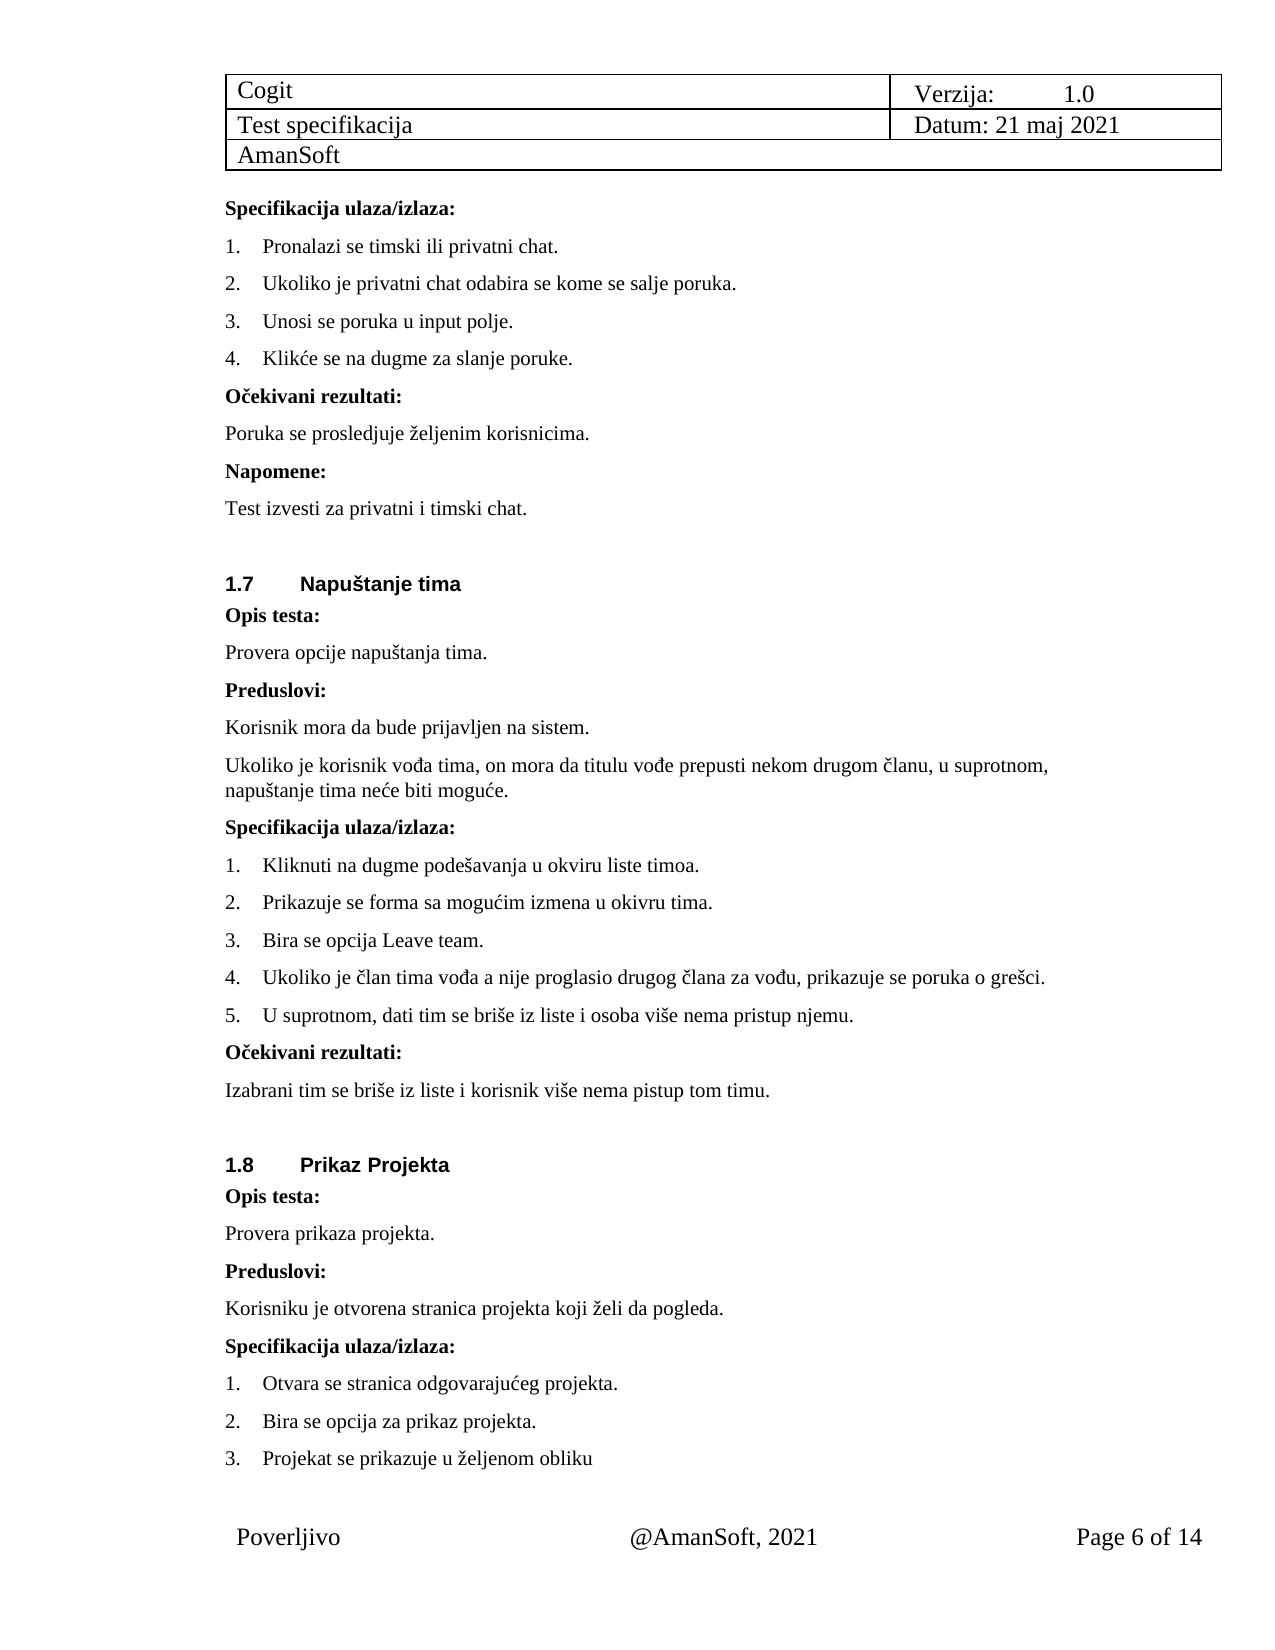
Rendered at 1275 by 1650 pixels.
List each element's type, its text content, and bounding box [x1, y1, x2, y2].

text Preduslovi: [225, 677, 1125, 702]
text Opis testa: [225, 1183, 1125, 1208]
text Provera prikaza projekta. [225, 1220, 1125, 1245]
list U suprotnom, dati tim se briše iz liste i osoba više nema pristup njemu. [225, 1002, 1125, 1027]
list Kliknuti na dugme podešavanja u okviru liste timoa. [225, 852, 1125, 877]
list Unosi se poruka u input polje. [225, 308, 1125, 333]
text Provera opcije napuštanja tima. [225, 639, 1125, 664]
text Očekivani rezultati: [225, 383, 1125, 408]
list Bira se opcija Leave team. [225, 927, 1125, 952]
text Izabrani tim se briše iz liste i korisnik više nema pistup tom timu. [225, 1077, 1125, 1102]
text Korisnik mora da bude prijavljen na sistem. [225, 714, 1125, 739]
text Napomene: [225, 458, 1125, 483]
list Projekat se prikazuje u željenom obliku [225, 1445, 1125, 1470]
text Očekivani rezultati: [225, 1039, 1125, 1064]
text Opis testa: [225, 602, 1125, 627]
list Prikazuje se forma sa mogućim izmena u okivru tima. [225, 889, 1125, 914]
text Test izvesti za privatni i timski chat. [225, 495, 1125, 520]
text Poruka se prosledjuje željenim korisnicima. [225, 420, 1125, 445]
text Ukoliko je korisnik vođa tima, on mora da titulu vođe prepusti nekom drugom članu, u suprotnom, napuštanje tima neće biti moguće. [225, 752, 1125, 802]
list Pronalazi se timski ili privatni chat. [225, 233, 1125, 258]
list Otvara se stranica odgovarajućeg projekta. [225, 1370, 1125, 1395]
text Preduslovi: [225, 1258, 1125, 1283]
text Specifikacija ulaza/izlaza: [225, 814, 1125, 839]
text Specifikacija ulaza/izlaza: [225, 1333, 1125, 1358]
text Specifikacija ulaza/izlaza: [225, 195, 1125, 220]
text Korisniku je otvorena stranica projekta koji želi da pogleda. [225, 1295, 1125, 1320]
list Klikće se na dugme za slanje poruke. [225, 345, 1125, 370]
subtitle Prikaz Projekta [225, 1152, 1125, 1177]
subtitle Napuštanje tima [225, 570, 1125, 595]
list Bira se opcija za prikaz projekta. [225, 1408, 1125, 1433]
list Ukoliko je privatni chat odabira se kome se salje poruka. [225, 270, 1125, 295]
list Ukoliko je član tima vođa a nije proglasio drugog člana za vođu, prikazuje se poruka o grešci. [225, 964, 1125, 989]
